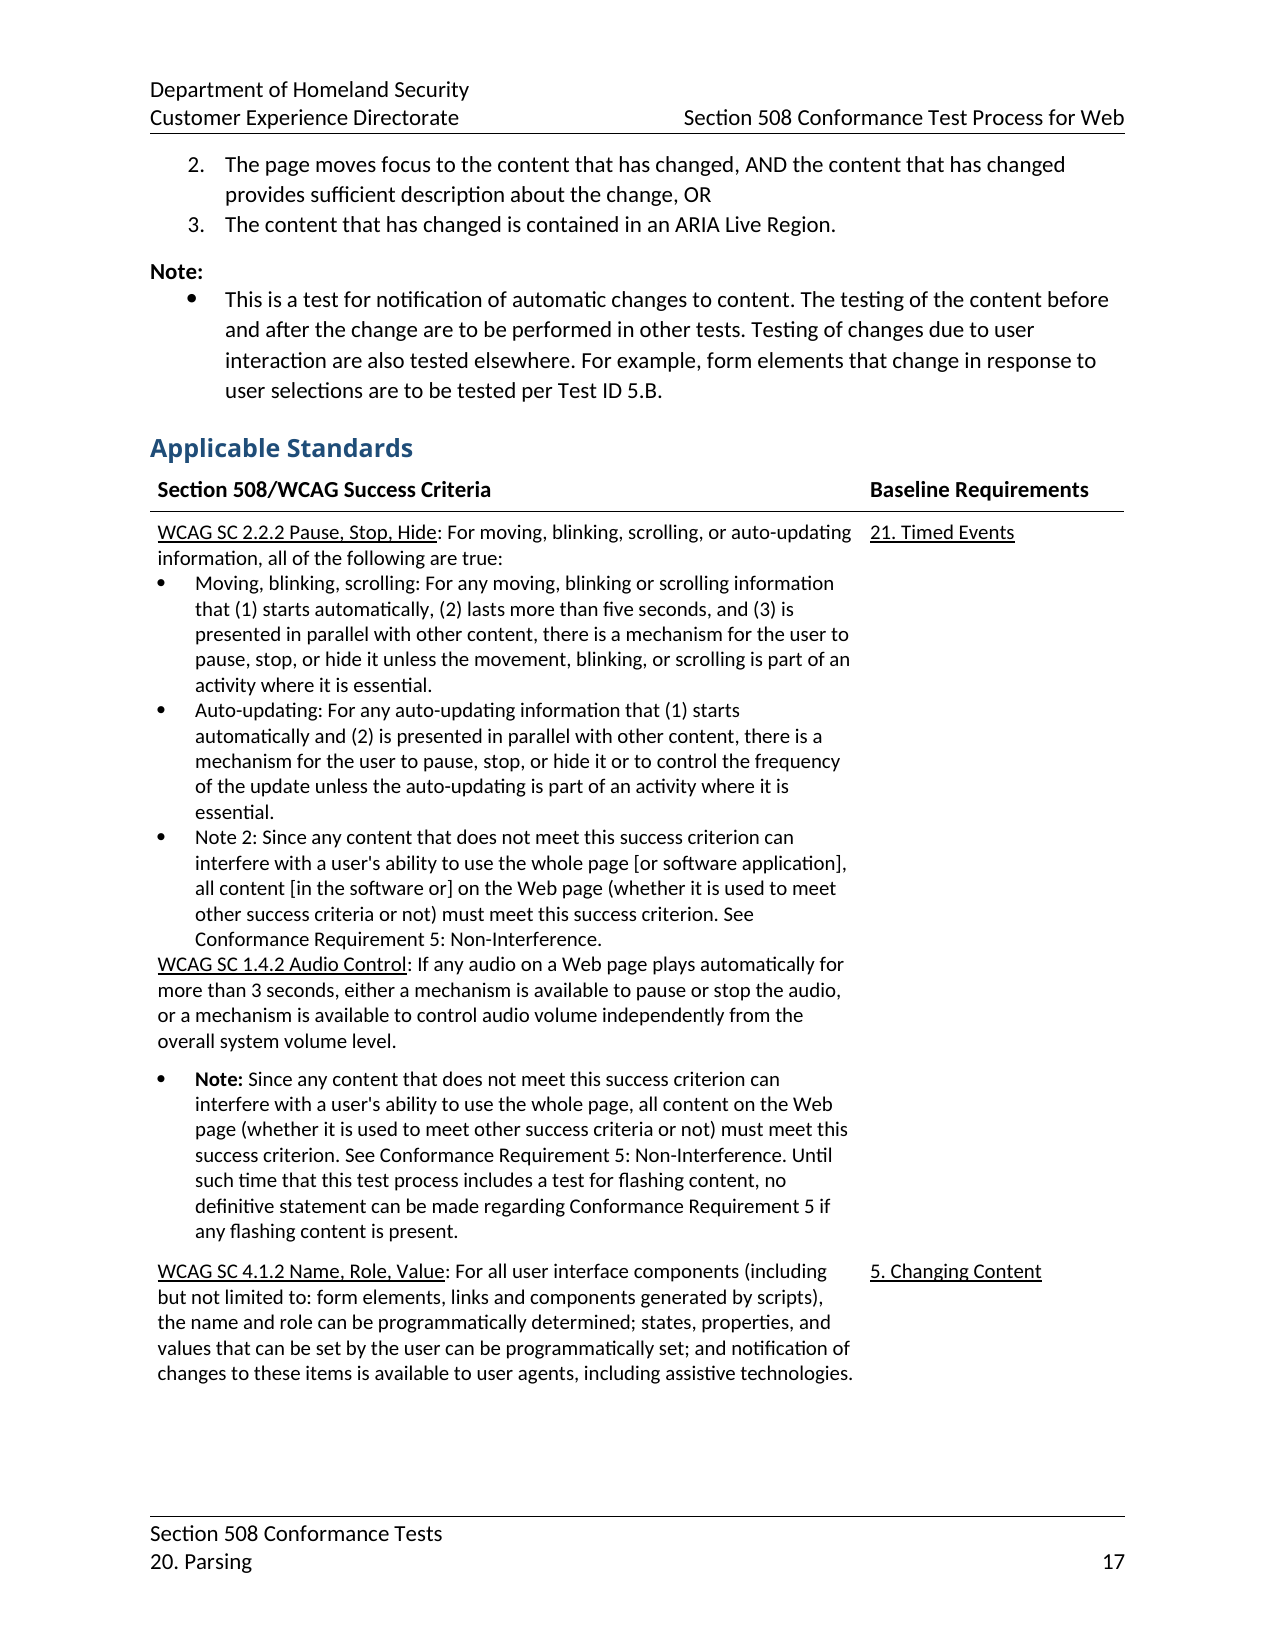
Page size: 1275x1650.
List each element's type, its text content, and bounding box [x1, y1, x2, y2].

subtitle Note: [150, 257, 1125, 285]
table_header Section 508/WCAG Success Criteria [150, 468, 862, 511]
table_cell 21. Timed Events [863, 512, 1124, 1251]
table_cell 5. Changing Content [863, 1251, 1124, 1393]
list The page moves focus to the content that has changed, AND the content that has changed provides sufficient description about the change, OR [187, 150, 1125, 208]
subtitle Applicable Standards [150, 431, 1125, 465]
list This is a test for notification of automatic changes to content. The testing of the content before and after the change are to be performed in other tests. Testing of changes due to user interaction are also tested elsewhere. For example, form elements that change in response to user selections are to be tested per Test ID 5.B. [187, 285, 1125, 404]
table_cell WCAG SC 2.2.2 Pause, Stop, Hide: For moving, blinking, scrolling, or auto-updating information, all of the following are true: Moving, blinking, scrolling: For any moving, blinking or scrolling information that (1) starts automatically, (2) lasts more than five seconds, and (3) is presented in parallel with other content, there is a mechanism for the user to pause, stop, or hide it unless the movement, blinking, or scrolling is part of an activity where it is essential. Auto-updating: For any auto-updating information that (1) starts automatically and (2) is presented in parallel with other content, there is a mechanism for the user to pause, stop, or hide it or to control the frequency of the update unless the auto-updating is part of an activity where it is essential. Note 2: Since any content that does not meet this success criterion can interfere with a user's ability to use the whole page [or software application], all content [in the software or] on the Web page (whether it is used to meet other success criteria or not) must meet this success criterion. See Conformance Requirement 5: Non-Interference. WCAG SC 1.4.2 Audio Control: If any audio on a Web page plays automatically for more than 3 seconds, either a mechanism is available to pause or stop the audio, or a mechanism is available to control audio volume independently from the overall system volume level. Note: Since any content that does not meet this success criterion can interfere with a user's ability to use the whole page, all content on the Web page (whether it is used to meet other success criteria or not) must meet this success criterion. See Conformance Requirement 5: Non-Interference. Until such time that this test process includes a test for flashing content, no definitive statement can be made regarding Conformance Requirement 5 if any flashing content is present. [150, 512, 862, 1251]
list The content that has changed is contained in an ARIA Live Region. [187, 210, 1125, 238]
table_header Baseline Requirements [863, 468, 1124, 511]
table_cell WCAG SC 4.1.2 Name, Role, Value: For all user interface components (including but not limited to: form elements, links and components generated by scripts), the name and role can be programmatically determined; states, properties, and values that can be set by the user can be programmatically set; and notification of changes to these items is available to user agents, including assistive technologies. [150, 1251, 862, 1393]
